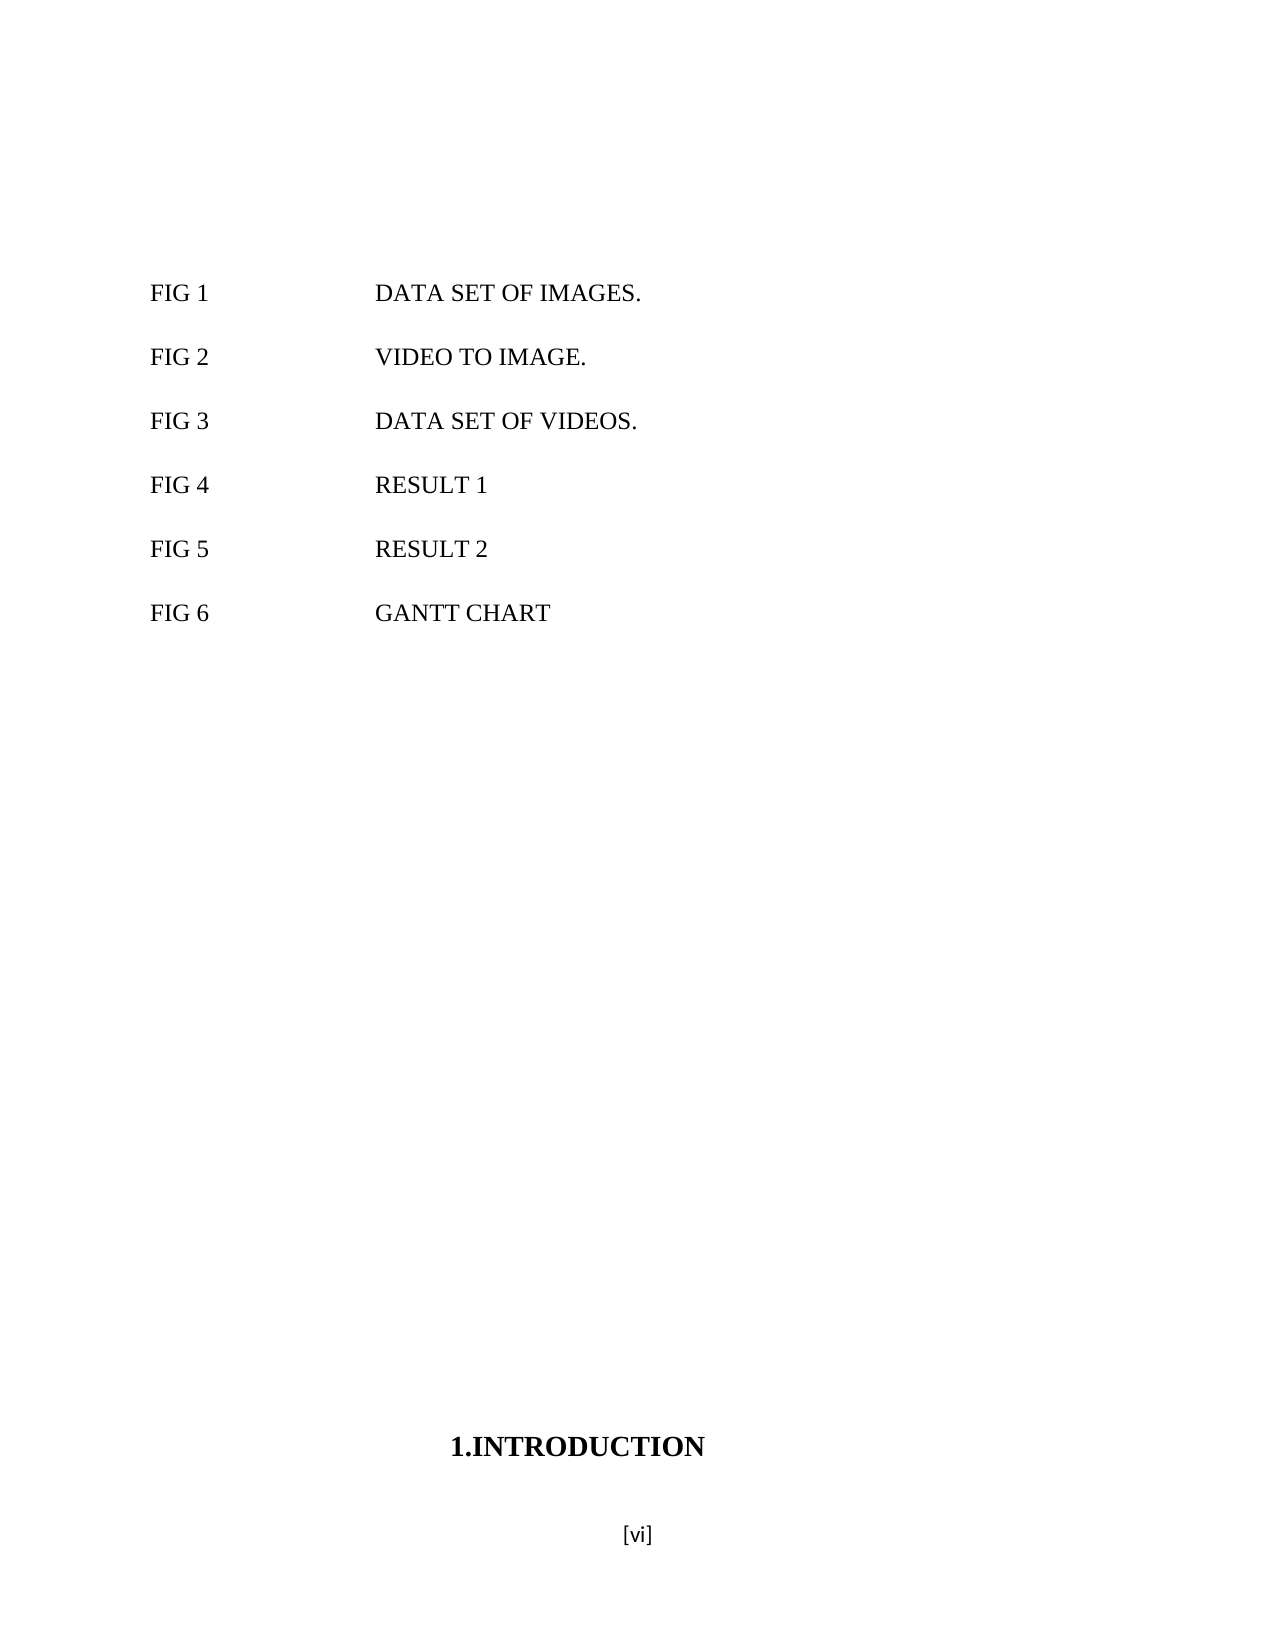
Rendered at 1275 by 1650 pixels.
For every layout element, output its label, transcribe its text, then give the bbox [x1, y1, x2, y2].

text FIG 3 DATA SET OF VIDEOS. [150, 406, 1125, 434]
text FIG 6 GANTT CHART [150, 598, 1125, 626]
text FIG 4 RESULT 1 [150, 470, 1125, 498]
text FIG 2 VIDEO TO IMAGE. [150, 342, 1125, 371]
text FIG 5 RESULT 2 [150, 534, 1125, 562]
text FIG 1 DATA SET OF IMAGES. [150, 278, 1125, 307]
text 1.INTRODUCTION [375, 1429, 1125, 1463]
